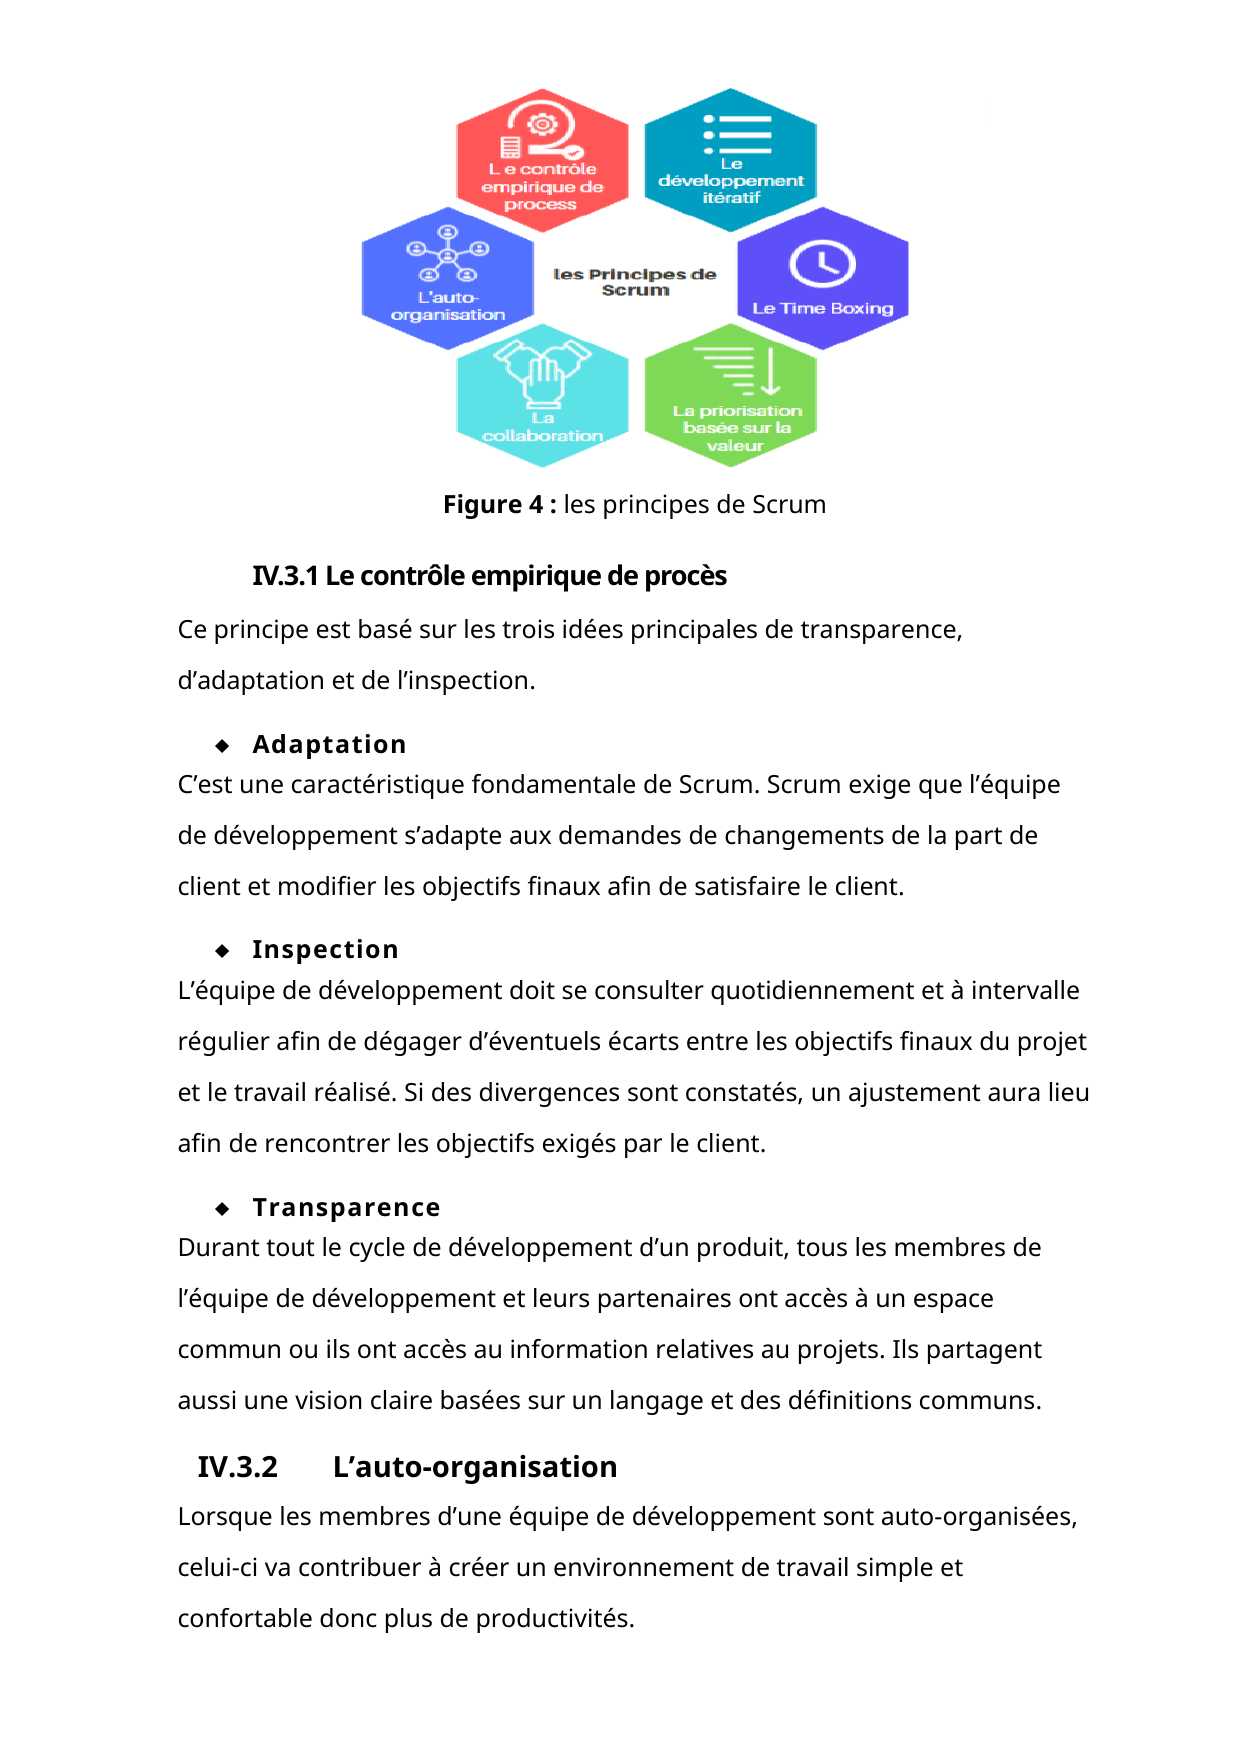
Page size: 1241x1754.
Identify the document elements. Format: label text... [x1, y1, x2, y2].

subtitle L’auto-organisation [177, 1446, 1122, 1486]
text Figure 4 : les principes de Scrum [177, 486, 1093, 520]
text Ce principe est basé sur les trois idées principales de transparence, d’adaptation et de l’inspection. [177, 612, 1093, 697]
text L’équipe de développement doit se consulter quotidiennement et à intervalle régulier afin de dégager d’éventuels écarts entre les objectifs finaux du projet et le travail réalisé. Si des divergences sont constatés, un ajustement aura lieu afin de rencontrer les objectifs exigés par le client. [177, 972, 1093, 1160]
text Lorsque les membres d’une équipe de développement sont auto-organisées, celui-ci va contribuer à créer un environnement de travail simple et confortable donc plus de productivités. [177, 1498, 1093, 1634]
text C’est une caractéristique fondamentale de Scrum. Scrum exige que l’équipe de développement s’adapte aux demandes de changements de la part de client et modifier les objectifs finaux afin de satisfaire le client. [177, 767, 1093, 903]
title Le contrôle empirique de procès [252, 556, 1122, 593]
text Durant tout le cycle de développement d’un produit, tous les membres de l’équipe de développement et leurs partenaires ont accès à un espace commun ou ils ont accès au information relatives au projets. Ils partagent aussi une vision claire basées sur un langage et des définitions communs. [177, 1229, 1093, 1417]
subtitle Inspection [215, 932, 1122, 966]
subtitle Transparence [215, 1189, 1122, 1223]
picture [280, 88, 990, 470]
subtitle Adaptation [215, 726, 1122, 760]
